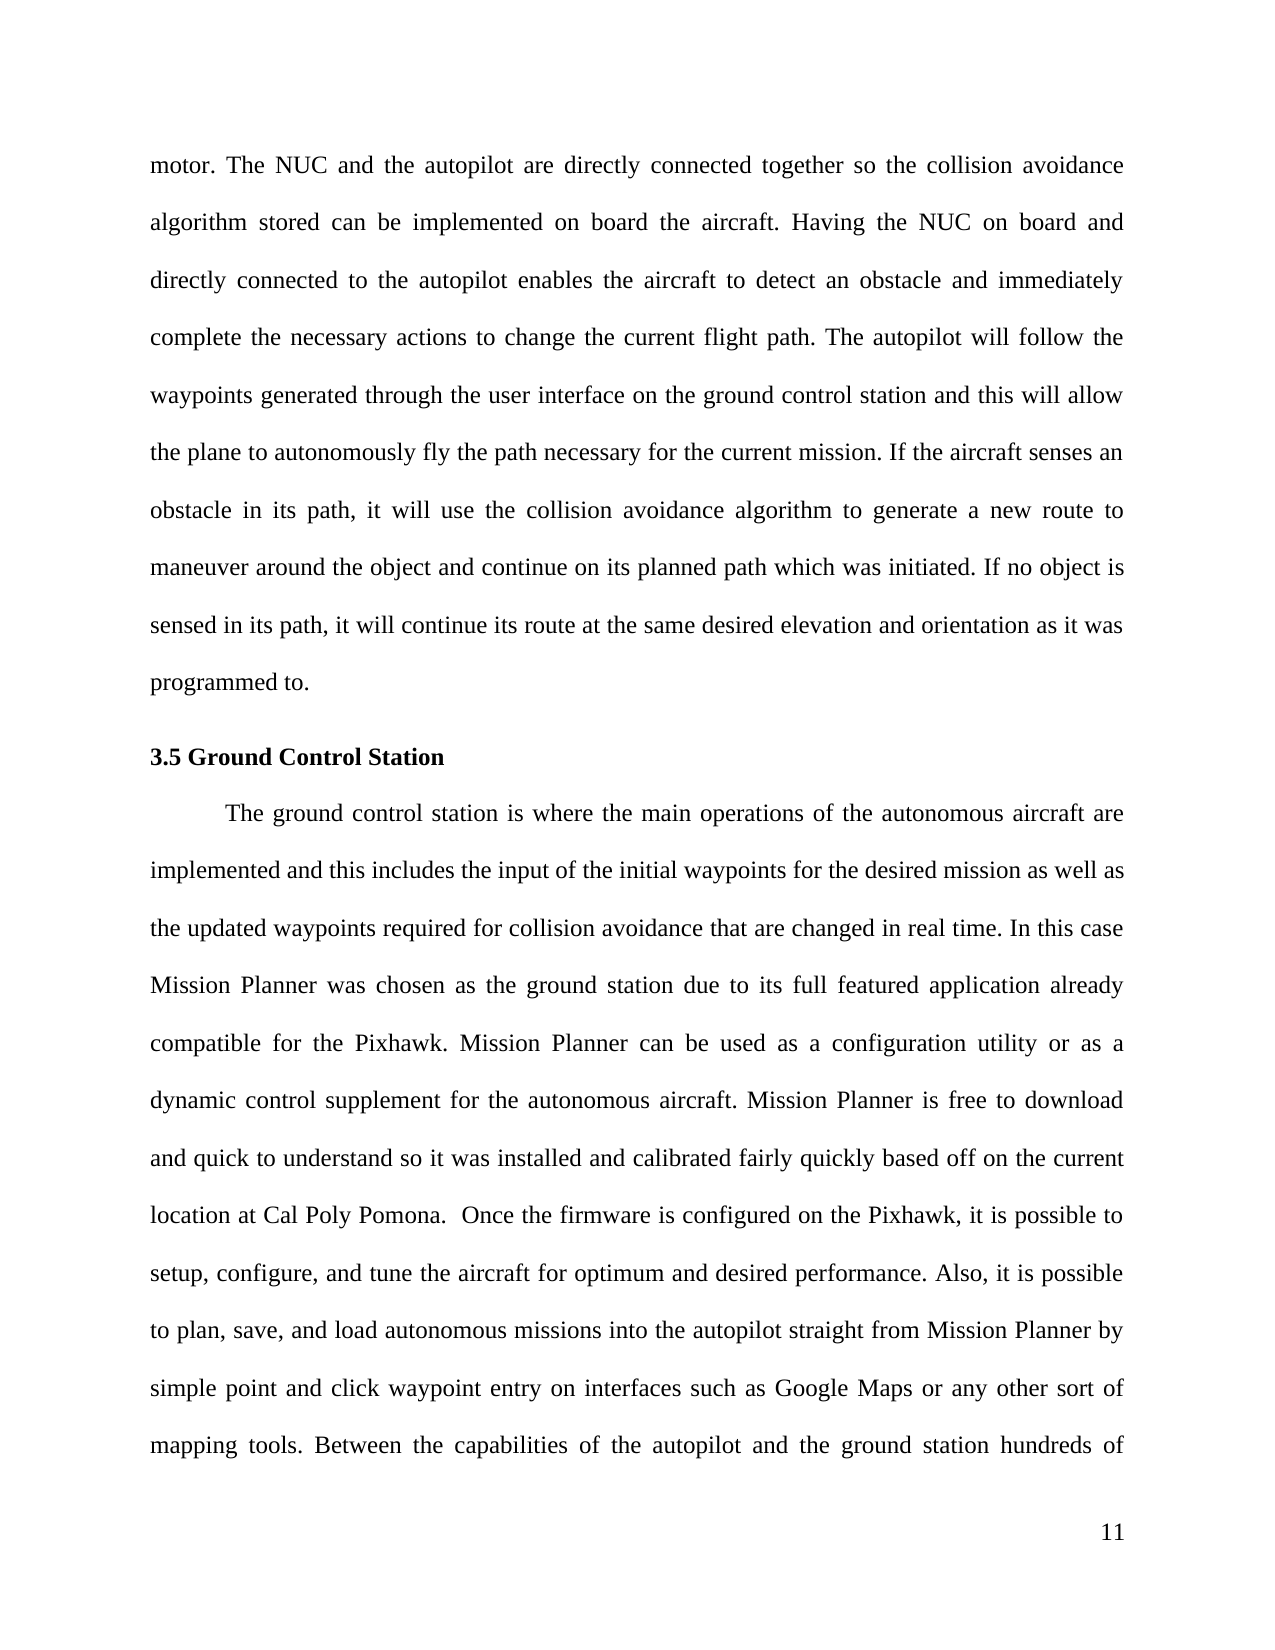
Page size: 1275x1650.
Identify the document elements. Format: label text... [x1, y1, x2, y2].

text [150, 150, 1125, 696]
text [150, 798, 1125, 1459]
subtitle 3.5 Ground Control Station [150, 742, 1125, 770]
